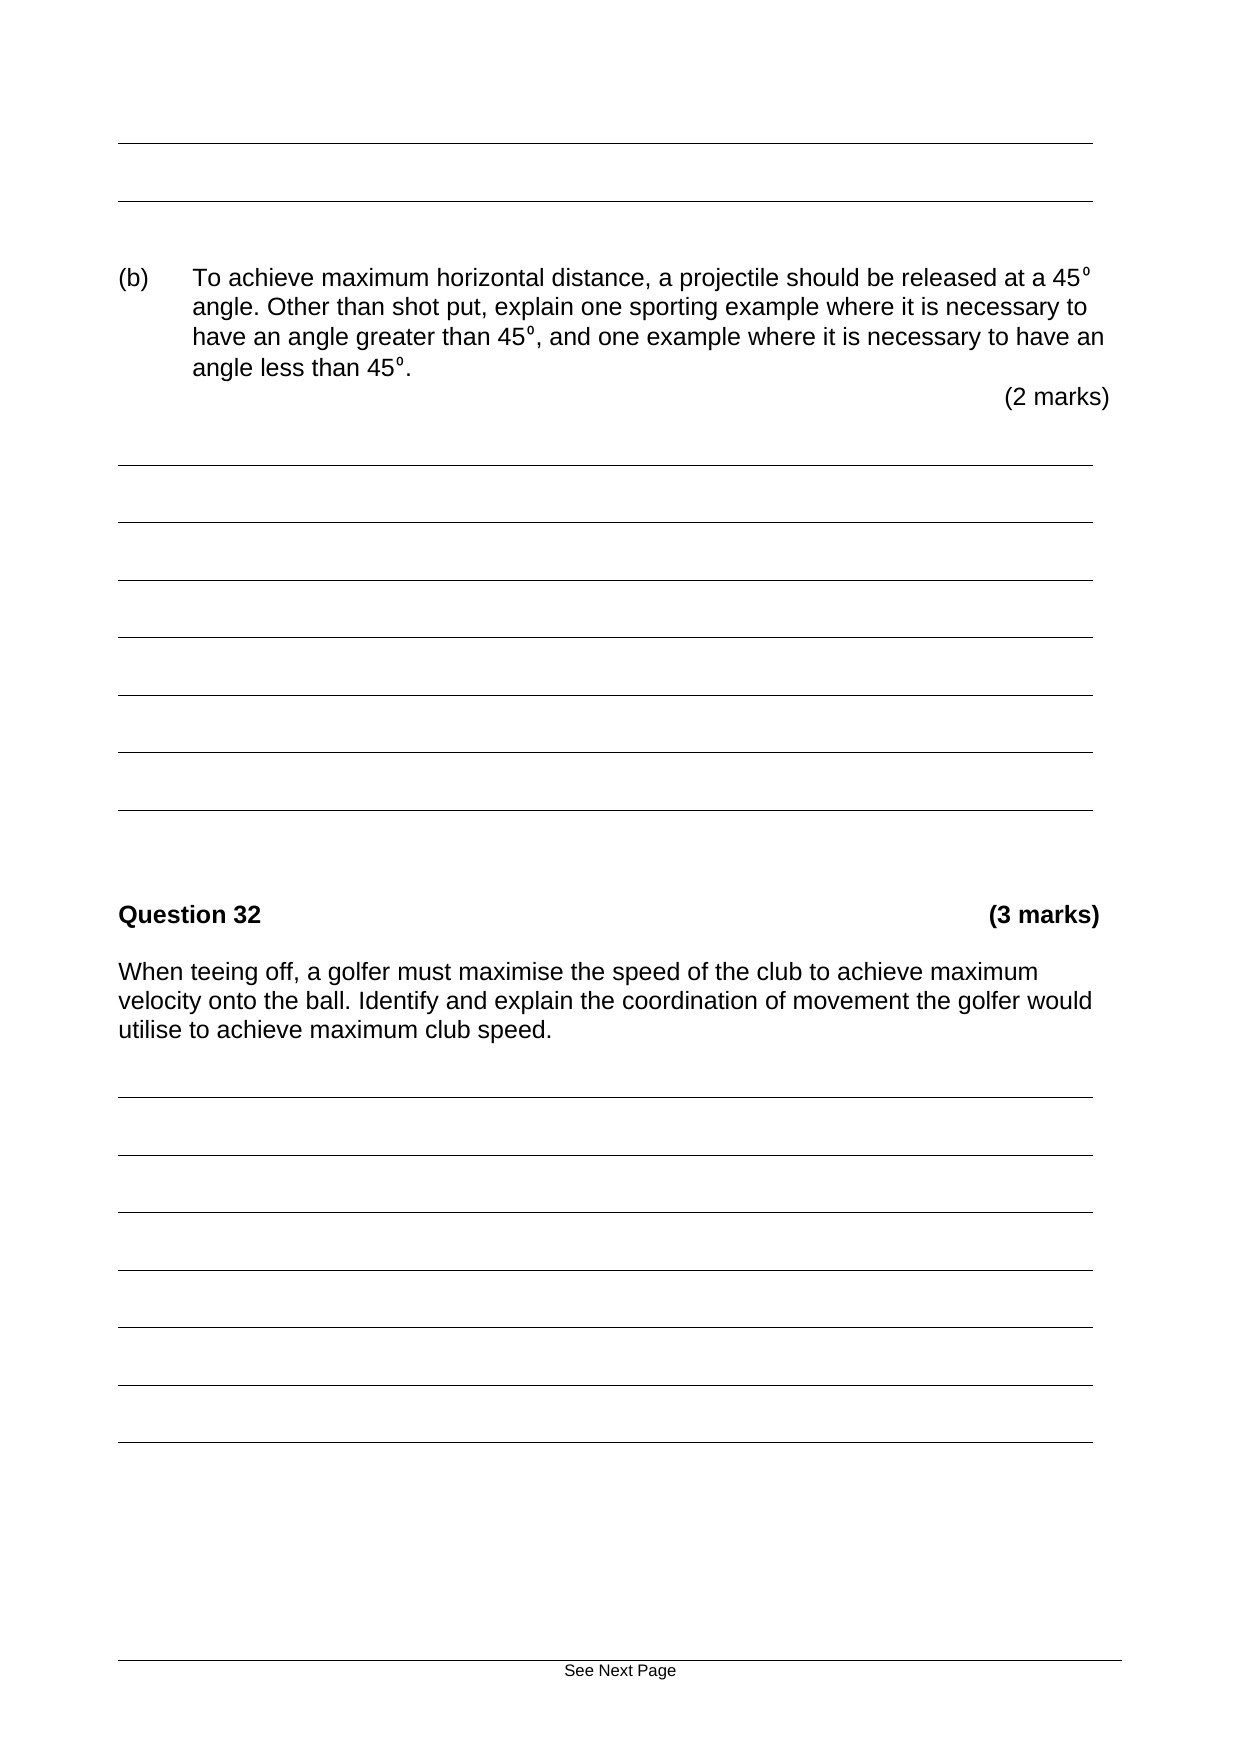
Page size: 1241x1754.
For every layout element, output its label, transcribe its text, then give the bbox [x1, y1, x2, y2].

list (2 marks) [192, 382, 1122, 411]
text Question 32 (3 marks) [118, 900, 1122, 928]
list To achieve maximum horizontal distance, a projectile should be released at a 45⁰ angle. Other than shot put, explain one sporting example where it is necessary to have an angle greater than 45⁰, and one example where it is necessary to have an angle less than 45⁰. [118, 262, 1122, 382]
text When teeing off, a golfer must maximise the speed of the club to achieve maximum velocity onto the ball. Identify and explain the coordination of movement the golfer would utilise to achieve maximum club speed. [118, 957, 1122, 1043]
